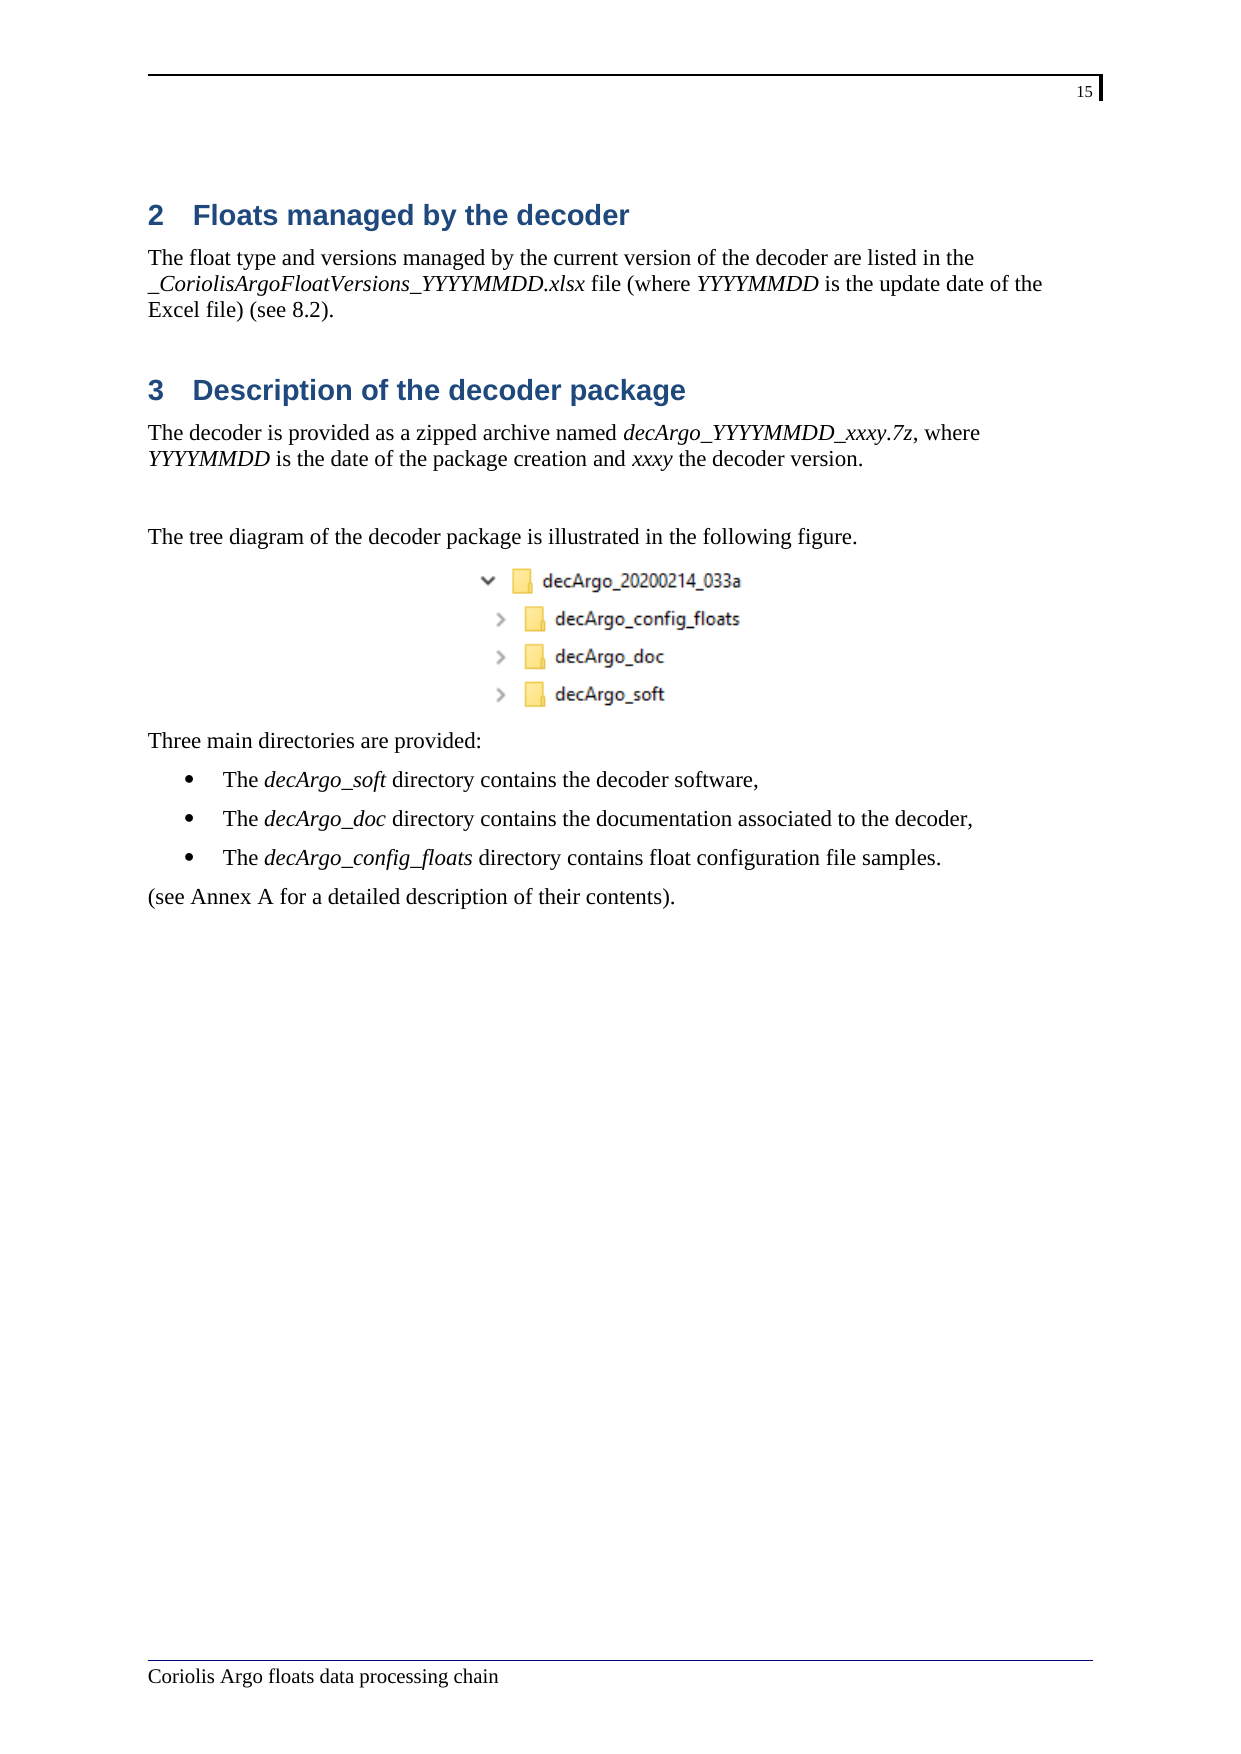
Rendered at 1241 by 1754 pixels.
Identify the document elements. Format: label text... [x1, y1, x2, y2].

list The decArgo_soft directory contains the decoder software, [185, 766, 1093, 792]
text The tree diagram of the decoder package is illustrated in the following figure. [148, 523, 1093, 549]
picture [475, 561, 765, 715]
subtitle Description of the decoder package [148, 373, 1093, 406]
text The decoder is provided as a zipped archive named decArgo_YYYYMMDD_xxxy.7z, where YYYYMMDD is the date of the package creation and xxxy the decoder version. [148, 419, 1093, 471]
list The decArgo_config_floats directory contains float configuration file samples. [185, 844, 1093, 870]
list The decArgo_doc directory contains the documentation associated to the decoder, [185, 805, 1093, 831]
subtitle Floats managed by the decoder [148, 198, 1093, 231]
text Three main directories are provided: [148, 727, 1093, 754]
text The float type and versions managed by the current version of the decoder are listed in the _CoriolisArgoFloatVersions_YYYYMMDD.xlsx file (where YYYYMMDD is the update date of the Excel file) (see 8.2). [148, 244, 1093, 323]
text (see Annex A for a detailed description of their contents). [148, 883, 1093, 909]
